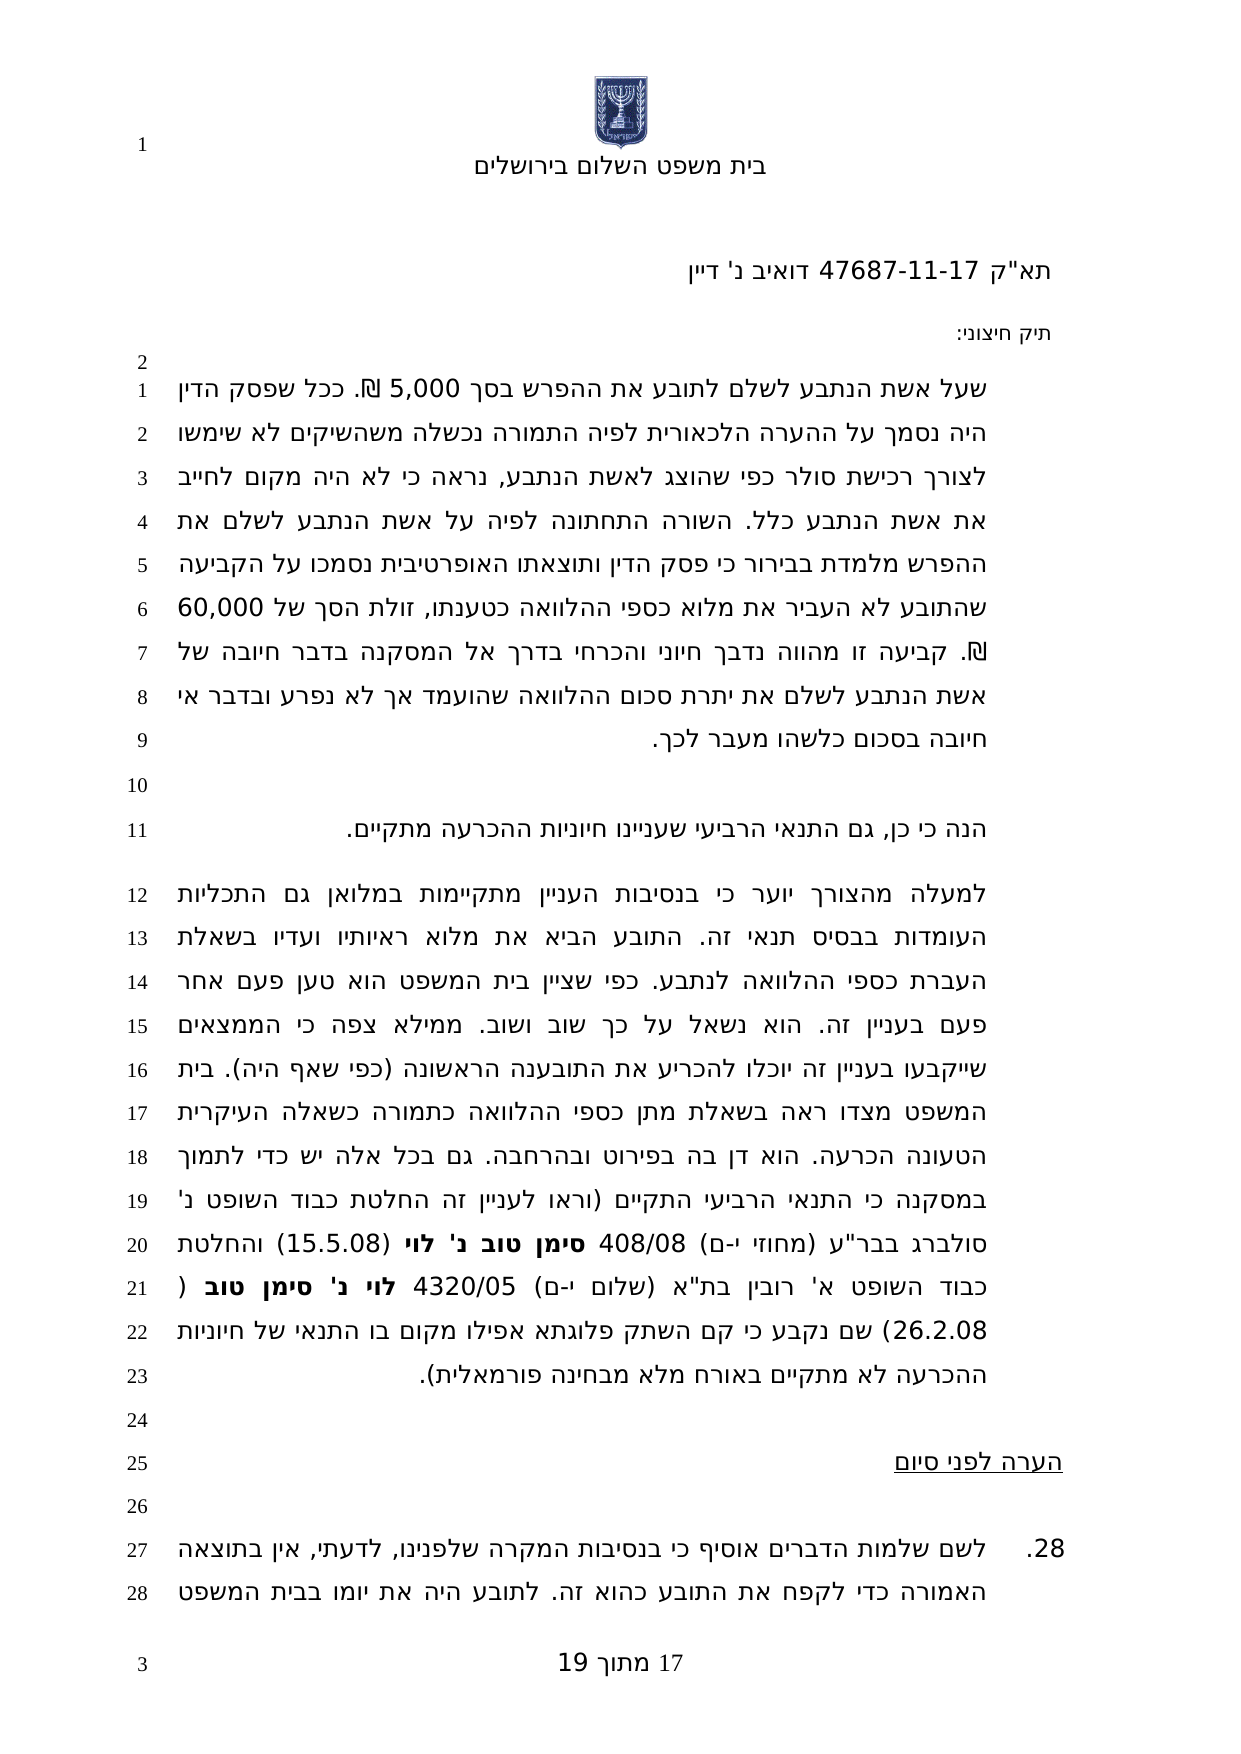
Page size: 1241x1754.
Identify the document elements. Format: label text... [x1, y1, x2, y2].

text למעלה מהצורך יוער כי בנסיבות העניין מתקיימות במלואן גם התכליות העומדות בבסיס תנאי זה. התובע הביא את מלוא ראיותיו ועדיו בשאלת העברת כספי ההלוואה לנתבע. כפי שציין בית המשפט הוא טען פעם אחר פעם בעניין זה. הוא נשאל על כך שוב ושוב. ממילא צפה כי הממצאים שייקבעו בעניין זה יוכלו להכריע את התובענה הראשונה (כפי שאף היה). בית המשפט מצדו ראה בשאלת מתן כספי ההלוואה כתמורה כשאלה העיקרית הטעונה הכרעה. הוא דן בה בפירוט ובהרחבה. גם בכל אלה יש כדי לתמוך במסקנה כי התנאי הרביעי התקיים (וראו לעניין זה החלטת כבוד השופט נ' סולברג בבר"ע (מחוזי י-ם) 408/08 סימן טוב נ' לוי (15.5.08) והחלטת כבוד השופט א' רובין בת"א (שלום י-ם) 4320/05 לוי נ' סימן טוב (26.2.08) שם נקבע כי קם השתק פלוגתא אפילו מקום בו התנאי של חיוניות ההכרעה לא מתקיים באורח מלא מבחינה פורמאלית). [177, 879, 988, 1389]
text הערה לפני סיום [177, 1447, 1063, 1476]
picture [589, 75, 651, 152]
list הנה כי כן, גם התנאי הרביעי שעניינו חיוניות ההכרעה מתקיים. [177, 814, 988, 843]
